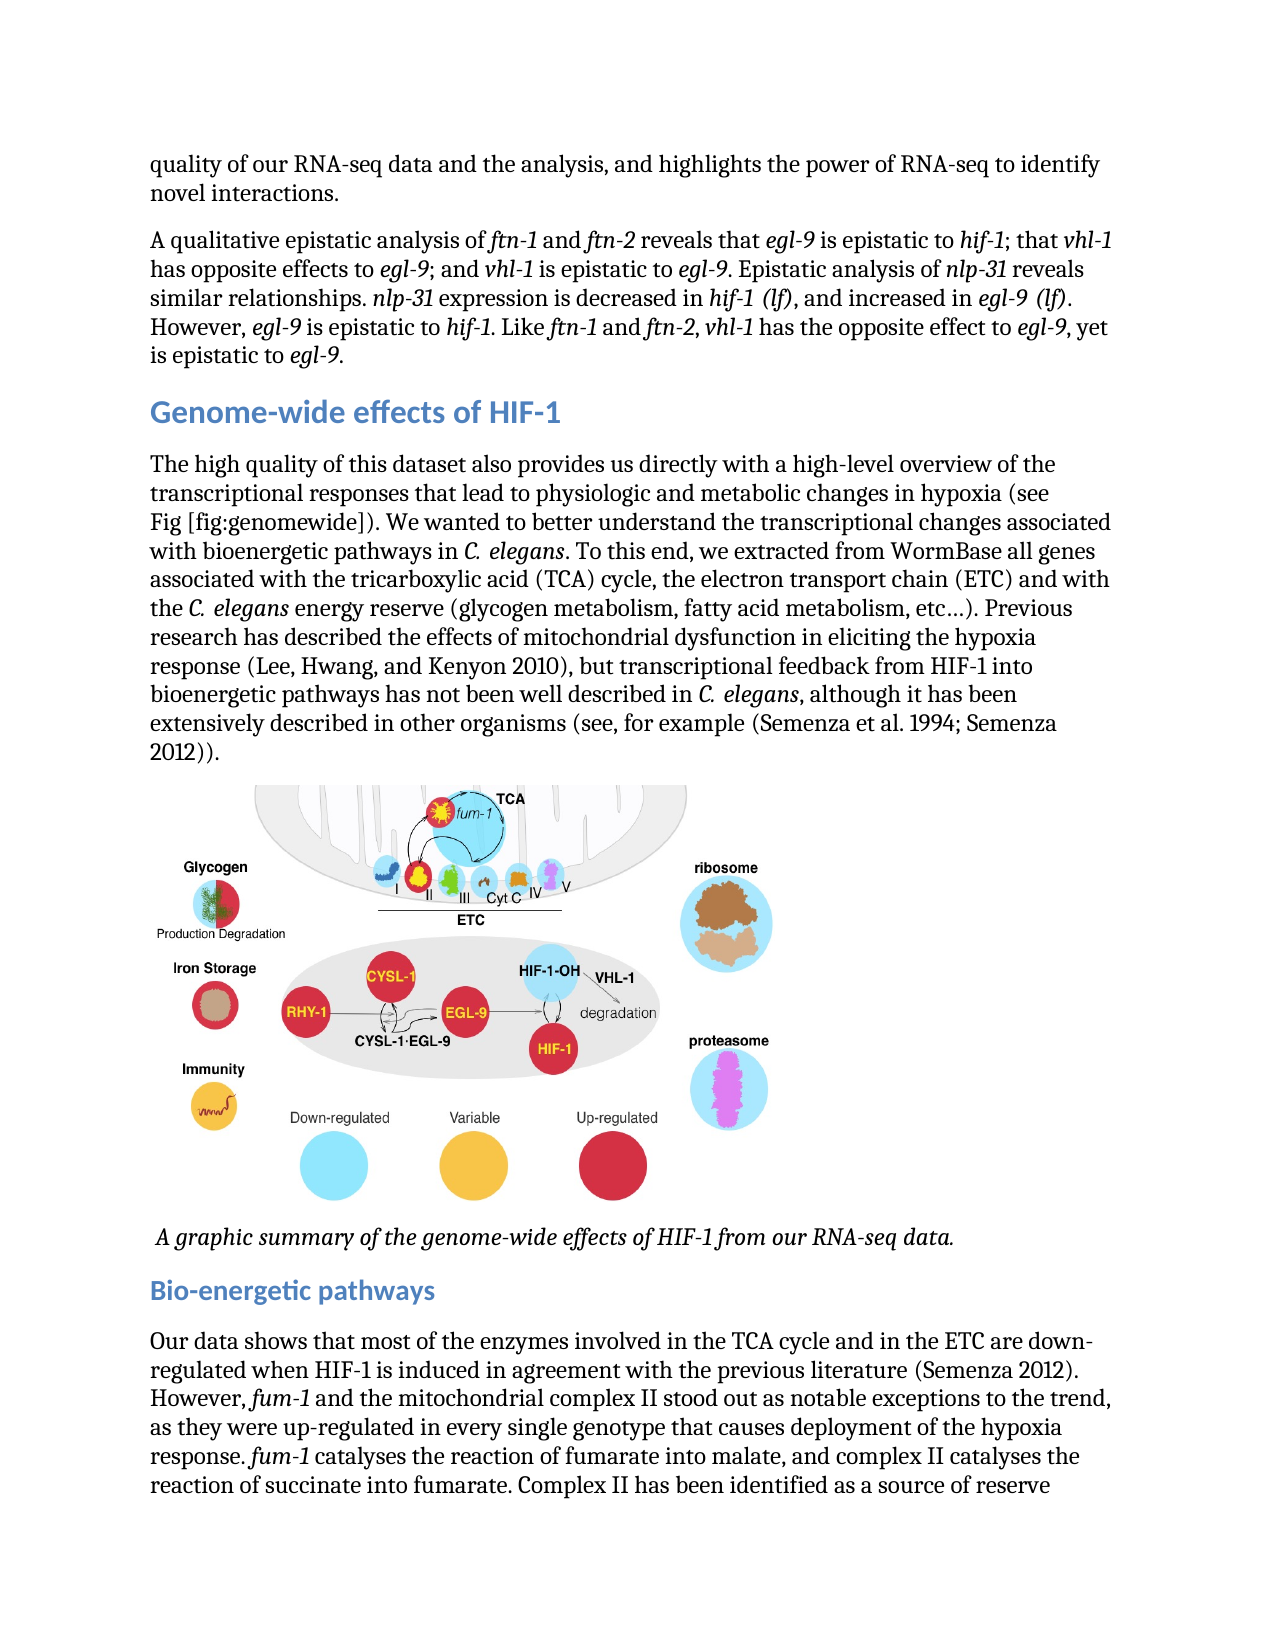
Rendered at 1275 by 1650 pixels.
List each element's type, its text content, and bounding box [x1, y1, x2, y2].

subtitle Genome-wide effects of HIF-1 [150, 391, 1125, 432]
picture [150, 785, 775, 1202]
text The high quality of this dataset also provides us directly with a high-level overview of the transcriptional responses that lead to physiologic and metabolic changes in hypoxia (see Fig [fig:genomewide]). We wanted to better understand the transcriptional changes associated with bioenergetic pathways in C. elegans. To this end, we extracted from WormBase all genes associated with the tricarboxylic acid (TCA) cycle, the electron transport chain (ETC) and with the C. elegans energy reserve (glycogen metabolism, fatty acid metabolism, etc…). Previous research has described the effects of mitochondrial dysfunction in eliciting the hypoxia response (Lee, Hwang, and Kenyon 2010), but transcriptional feedback from HIF-1 into bioenergetic pathways has not been well described in C. elegans, although it has been extensively described in other organisms (see, for example (Semenza et al. 1994; Semenza 2012)). [150, 450, 1125, 767]
subtitle Bio-energetic pathways [150, 1272, 1125, 1308]
text A graphic summary of the genome-wide effects of HIF-1 from our RNA-seq data. [150, 1223, 1125, 1252]
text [150, 150, 1125, 207]
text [150, 1327, 1125, 1499]
text A qualitative epistatic analysis of ftn-1 and ftn-2 reveals that egl-9 is epistatic to hif-1; that vhl-1 has opposite effects to egl-9; and vhl-1 is epistatic to egl-9. Epistatic analysis of nlp-31 reveals similar relationships. nlp-31 expression is decreased in hif-1 (lf), and increased in egl-9 (lf). However, egl-9 is epistatic to hif-1. Like ftn-1 and ftn-2, vhl-1 has the opposite effect to egl-9, yet is epistatic to egl-9. [150, 226, 1125, 370]
